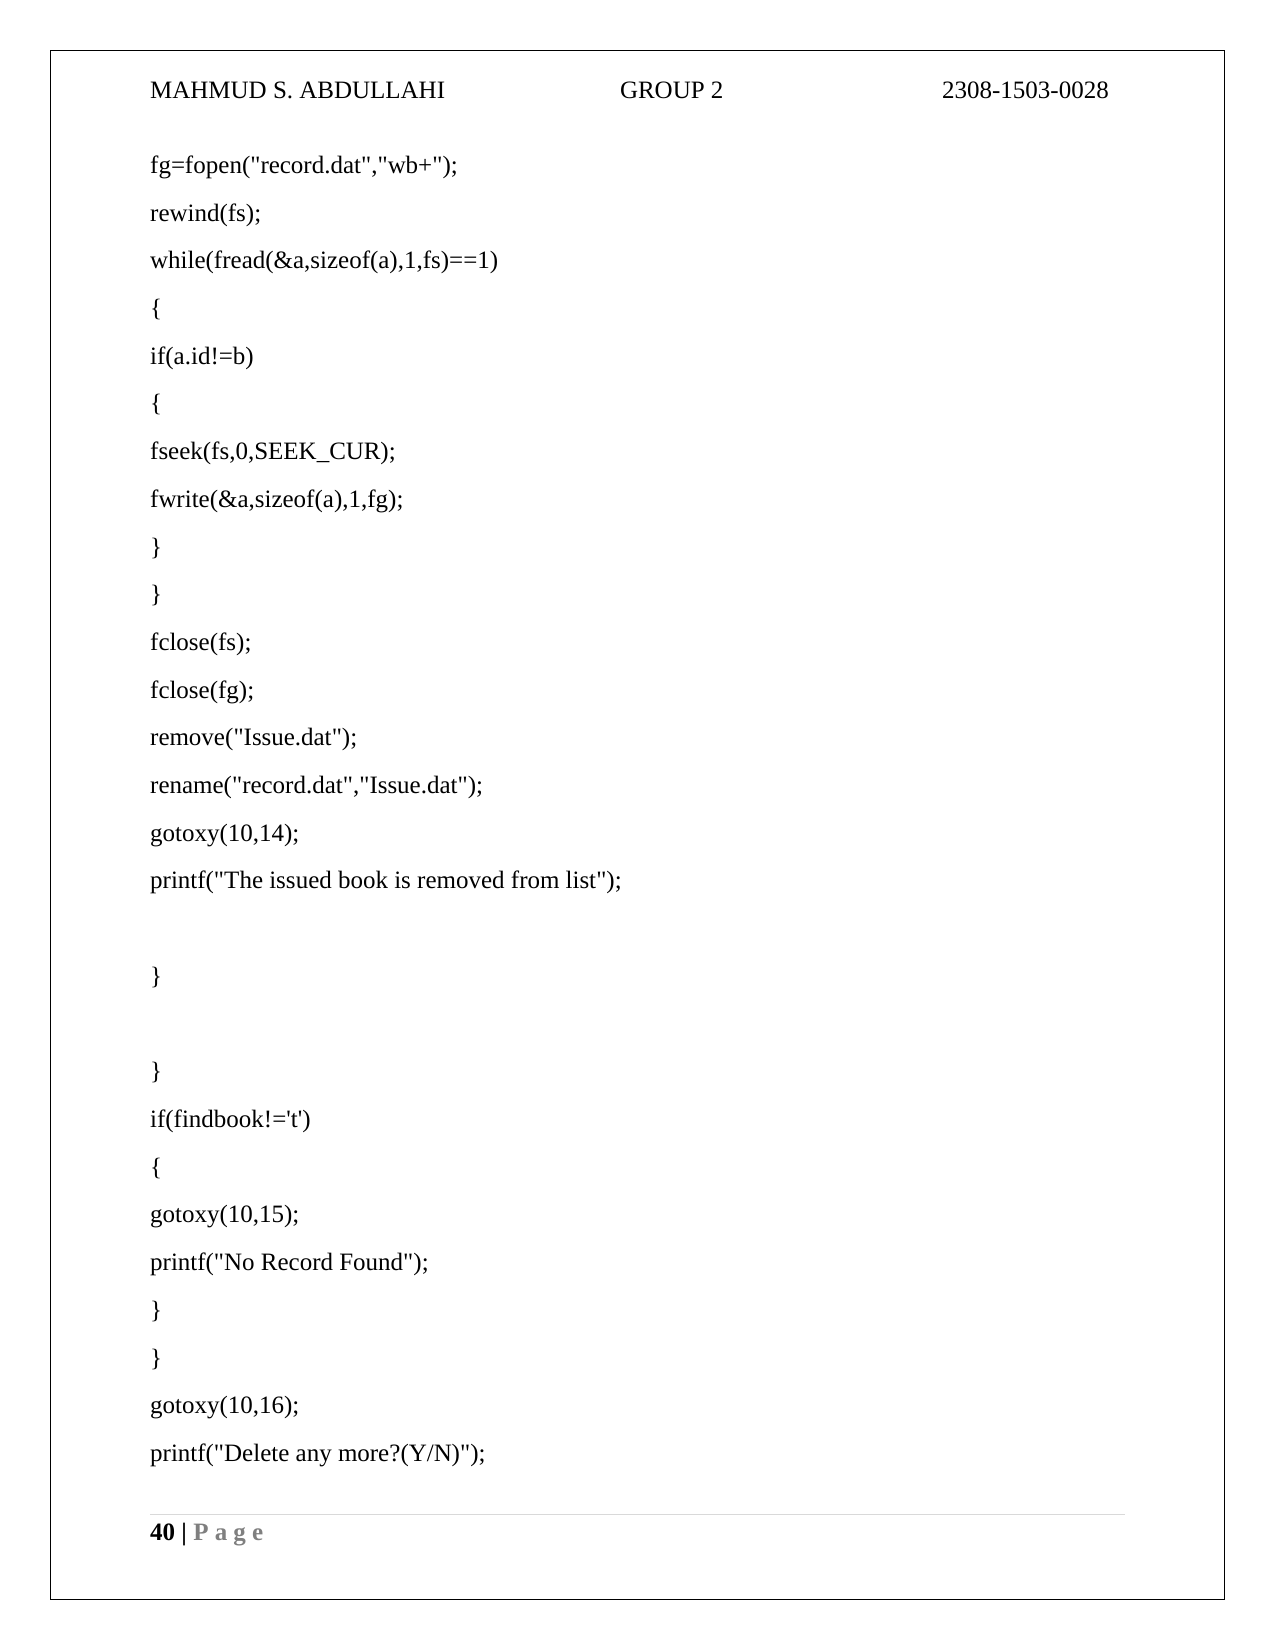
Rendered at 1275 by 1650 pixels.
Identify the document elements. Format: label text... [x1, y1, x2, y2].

text while(fread(&a,sizeof(a),1,fs)==1) [150, 245, 1125, 274]
text } [150, 1295, 1125, 1324]
text gotoxy(10,15); [150, 1199, 1125, 1228]
text } [150, 961, 1125, 990]
text if(a.id!=b) [150, 341, 1125, 369]
text remove("Issue.dat"); [150, 722, 1125, 751]
text } [150, 532, 1125, 560]
text rewind(fs); [150, 198, 1125, 226]
text gotoxy(10,14); [150, 818, 1125, 847]
text if(findbook!='t') [150, 1104, 1125, 1133]
text fseek(fs,0,SEEK_CUR); [150, 436, 1125, 465]
text fg=fopen("record.dat","wb+"); [150, 150, 1125, 179]
text rename("record.dat","Issue.dat"); [150, 770, 1125, 799]
text { [150, 293, 1125, 322]
text } [150, 1056, 1125, 1085]
text fclose(fg); [150, 675, 1125, 703]
text fwrite(&a,sizeof(a),1,fg); [150, 484, 1125, 513]
text printf("The issued book is removed from list"); [150, 866, 1125, 894]
text fclose(fs); [150, 627, 1125, 656]
text { [150, 388, 1125, 417]
text printf("Delete any more?(Y/N)"); [150, 1438, 1125, 1467]
text gotoxy(10,16); [150, 1390, 1125, 1419]
text printf("No Record Found"); [150, 1247, 1125, 1276]
text } [150, 1343, 1125, 1371]
text { [150, 1152, 1125, 1181]
text } [150, 579, 1125, 608]
